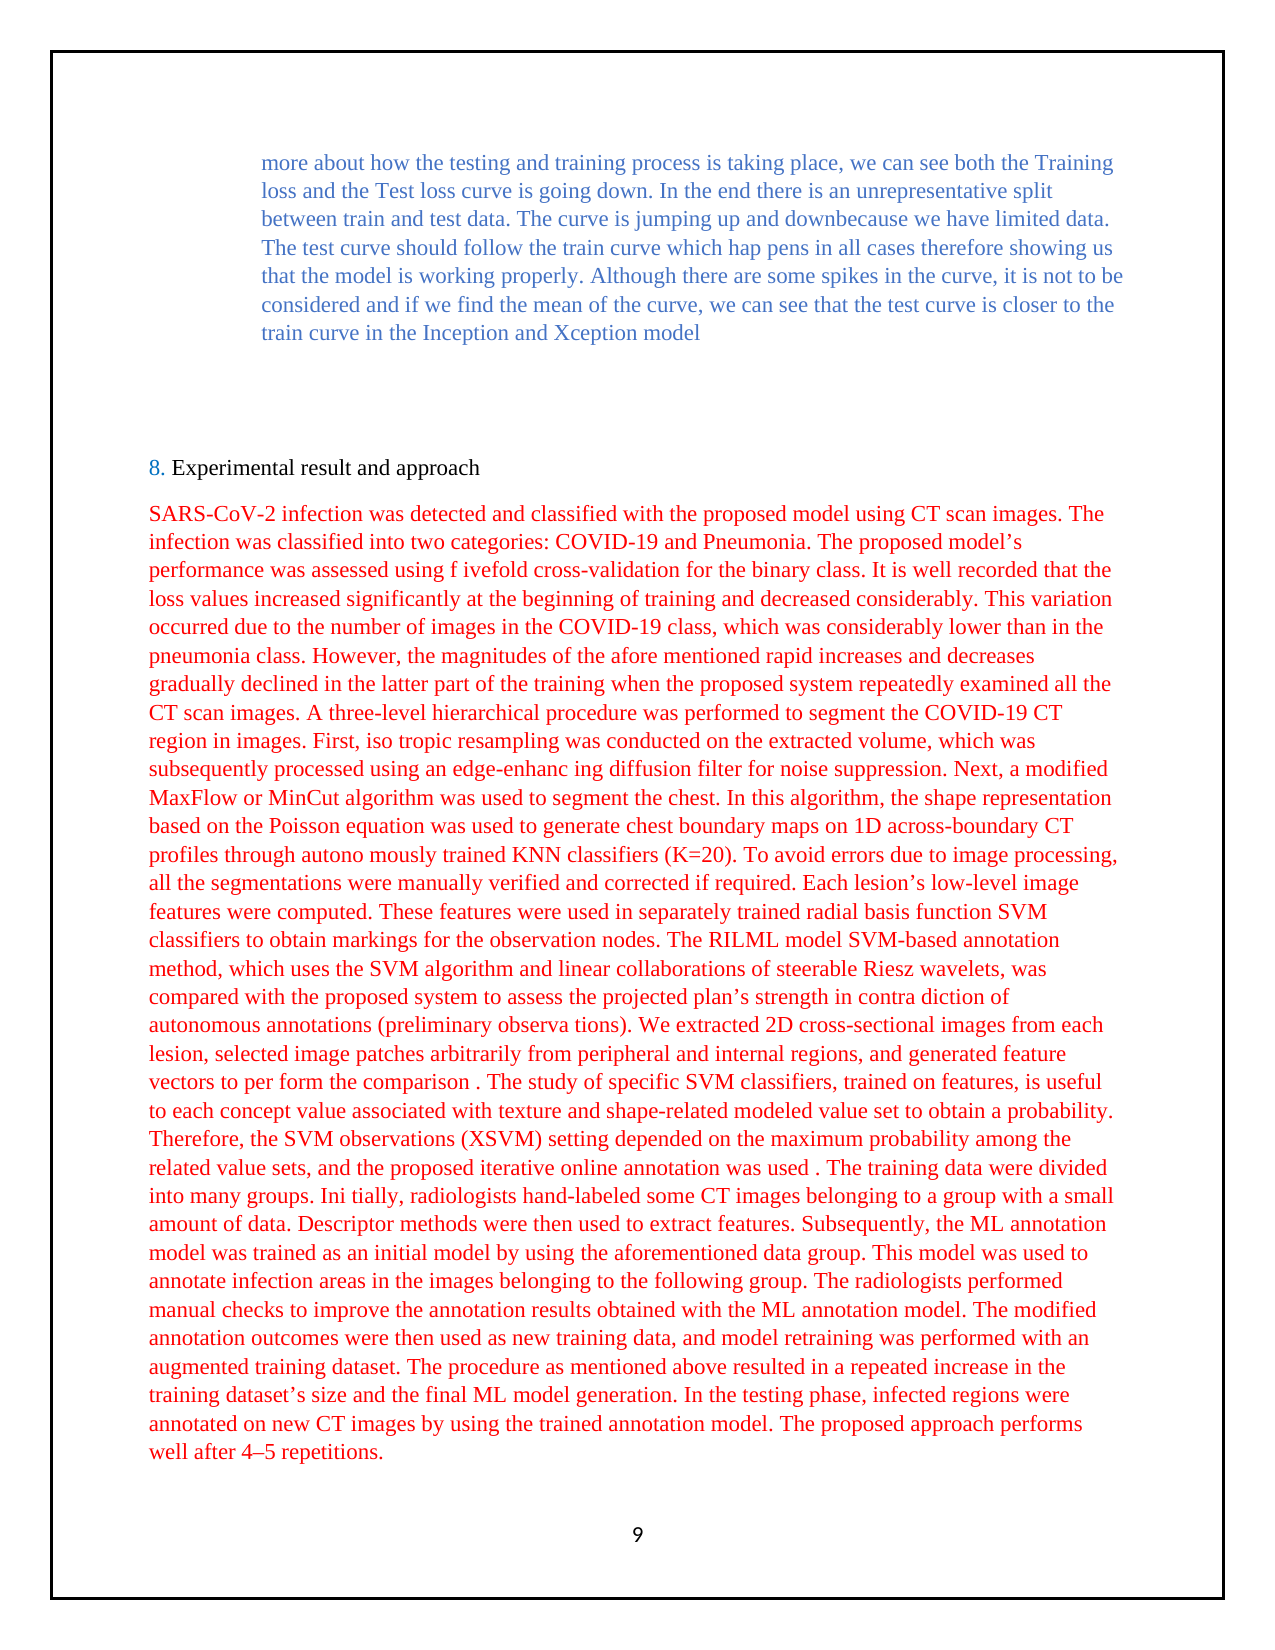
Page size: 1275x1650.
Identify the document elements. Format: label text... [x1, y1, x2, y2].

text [261, 148, 1126, 346]
text 8. Experimental result and approach [148, 454, 1126, 481]
text SARS-CoV-2 infection was detected and classified with the proposed model using CT scan images. The infection was classified into two categories: COVID-19 and Pneumonia. The proposed model’s performance was assessed using f ivefold cross-validation for the binary class. It is well recorded that the loss values increased significantly at the beginning of training and decreased considerably. This variation occurred due to the number of images in the COVID-19 class, which was considerably lower than in the pneumonia class. However, the magnitudes of the afore mentioned rapid increases and decreases gradually declined in the latter part of the training when the proposed system repeatedly examined all the CT scan images. A three-level hierarchical procedure was performed to segment the COVID-19 CT region in images. First, iso tropic resampling was conducted on the extracted volume, which was subsequently processed using an edge-enhanc ing diffusion filter for noise suppression. Next, a modified MaxFlow or MinCut algorithm was used to segment the chest. In this algorithm, the shape representation based on the Poisson equation was used to generate chest boundary maps on 1D across-boundary CT profiles through autono mously trained KNN classifiers (K=20). To avoid errors due to image processing, all the segmentations were manually verified and corrected if required. Each lesion’s low-level image features were computed. These features were used in separately trained radial basis function SVM classifiers to obtain markings for the observation nodes. The RILML model SVM-based annotation method, which uses the SVM algorithm and linear collaborations of steerable Riesz wavelets, was compared with the proposed system to assess the projected plan’s strength in contra diction of autonomous annotations (preliminary observa tions). We extracted 2D cross-sectional images from each lesion, selected image patches arbitrarily from peripheral and internal regions, and generated feature vectors to per form the comparison . The study of specific SVM classifiers, trained on features, is useful to each concept value associated with texture and shape-related modeled value set to obtain a probability. Therefore, the SVM observations (XSVM) setting depended on the maximum probability among the related value sets, and the proposed iterative online annotation was used . The training data were divided into many groups. Ini tially, radiologists hand-labeled some CT images belonging to a group with a small amount of data. Descriptor methods were then used to extract features. Subsequently, the ML annotation model was trained as an initial model by using the aforementioned data group. This model was used to annotate infection areas in the images belonging to the following group. The radiologists performed manual checks to improve the annotation results obtained with the ML annotation model. The modified annotation outcomes were then used as new training data, and model retraining was performed with an augmented training dataset. The procedure as mentioned above resulted in a repeated increase in the training dataset’s size and the final ML model generation. In the testing phase, infected regions were annotated on new CT images by using the trained annotation model. The proposed approach performs well after 4–5 repetitions. [148, 499, 1126, 1464]
